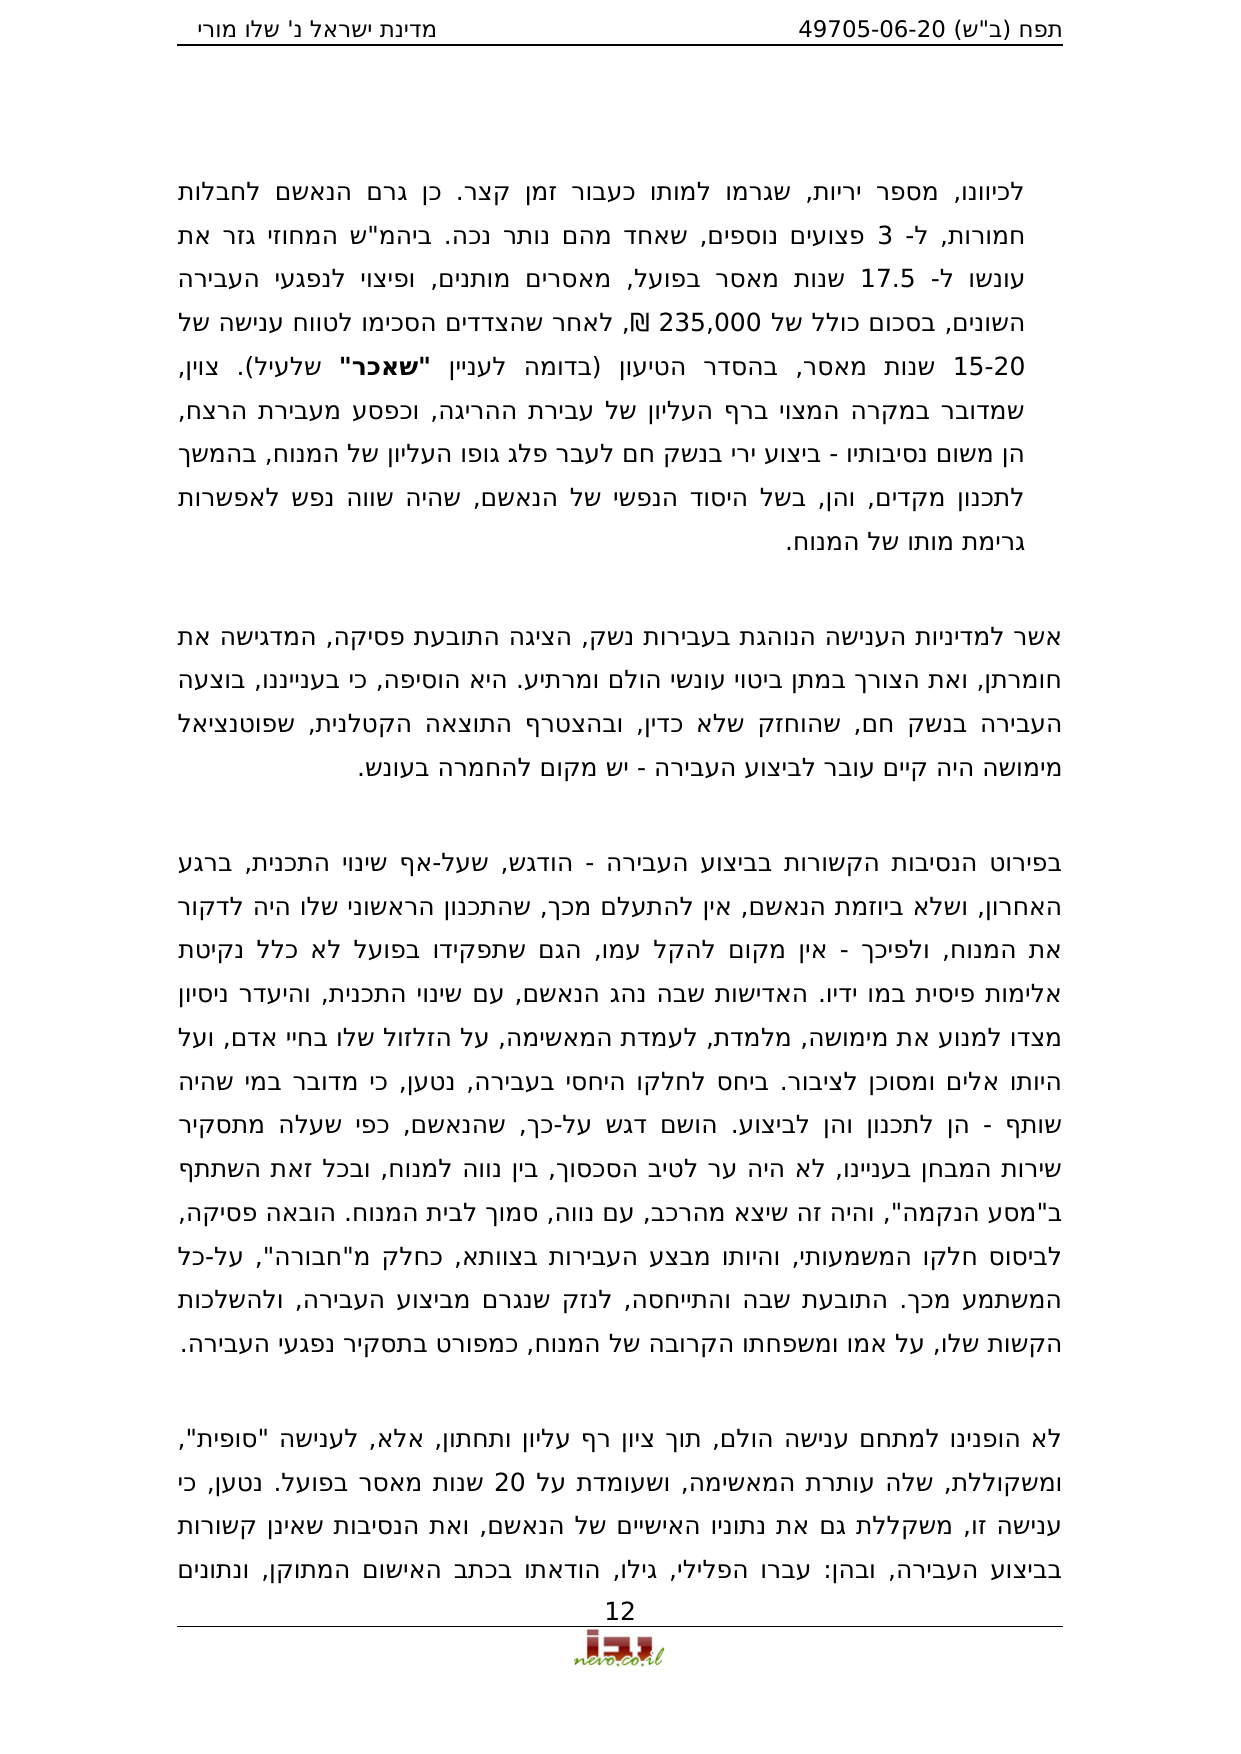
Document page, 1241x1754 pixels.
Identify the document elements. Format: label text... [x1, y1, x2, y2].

picture [574, 1629, 666, 1667]
text בפירוט הנסיבות הקשורות בביצוע העבירה - הודגש, שעל-אף שינוי התכנית, ברגע האחרון, ושלא ביוזמת הנאשם, אין להתעלם מכך, שהתכנון הראשוני שלו היה לדקור את המנוח, ולפיכך - אין מקום להקל עמו, הגם שתפקידו בפועל לא כלל נקיטת אלימות פיסית במו ידיו. האדישות שבה נהג הנאשם, עם שינוי התכנית, והיעדר ניסיון מצדו למנוע את מימושה, מלמדת, לעמדת המאשימה, על הזלזול שלו בחיי אדם, ועל היותו אלים ומסוכן לציבור. ביחס לחלקו היחסי בעבירה, נטען, כי מדובר במי שהיה שותף - הן לתכנון והן לביצוע. הושם דגש על-כך, שהנאשם, כפי שעלה מתסקיר שירות המבחן בעניינו, לא היה ער לטיב הסכסוך, בין נווה למנוח, ובכל זאת השתתף ב"מסע הנקמה", והיה זה שיצא מהרכב, עם נווה, סמוך לבית המנוח. הובאה פסיקה, לביסוס חלקו המשמעותי, והיותו מבצע העבירות בצוותא, כחלק מ"חבורה", על-כל המשתמע מכך. התובעת שבה והתייחסה, לנזק שנגרם מביצוע העבירה, ולהשלכות הקשות שלו, על אמו ומשפחתו הקרובה של המנוח, כמפורט בתסקיר נפגעי העבירה. [177, 848, 1063, 1358]
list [177, 177, 1063, 556]
text אשר למדיניות הענישה הנוהגת בעבירות נשק, הציגה התובעת פסיקה, המדגישה את חומרתן, ואת הצורך במתן ביטוי עונשי הולם ומרתיע. היא הוסיפה, כי בענייננו, בוצעה העבירה בנשק חם, שהוחזק שלא כדין, ובהצטרף התוצאה הקטלנית, שפוטנציאל מימושה היה קיים עובר לביצוע העבירה - יש מקום להחמרה בעונש. [177, 622, 1063, 782]
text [177, 1424, 1063, 1584]
